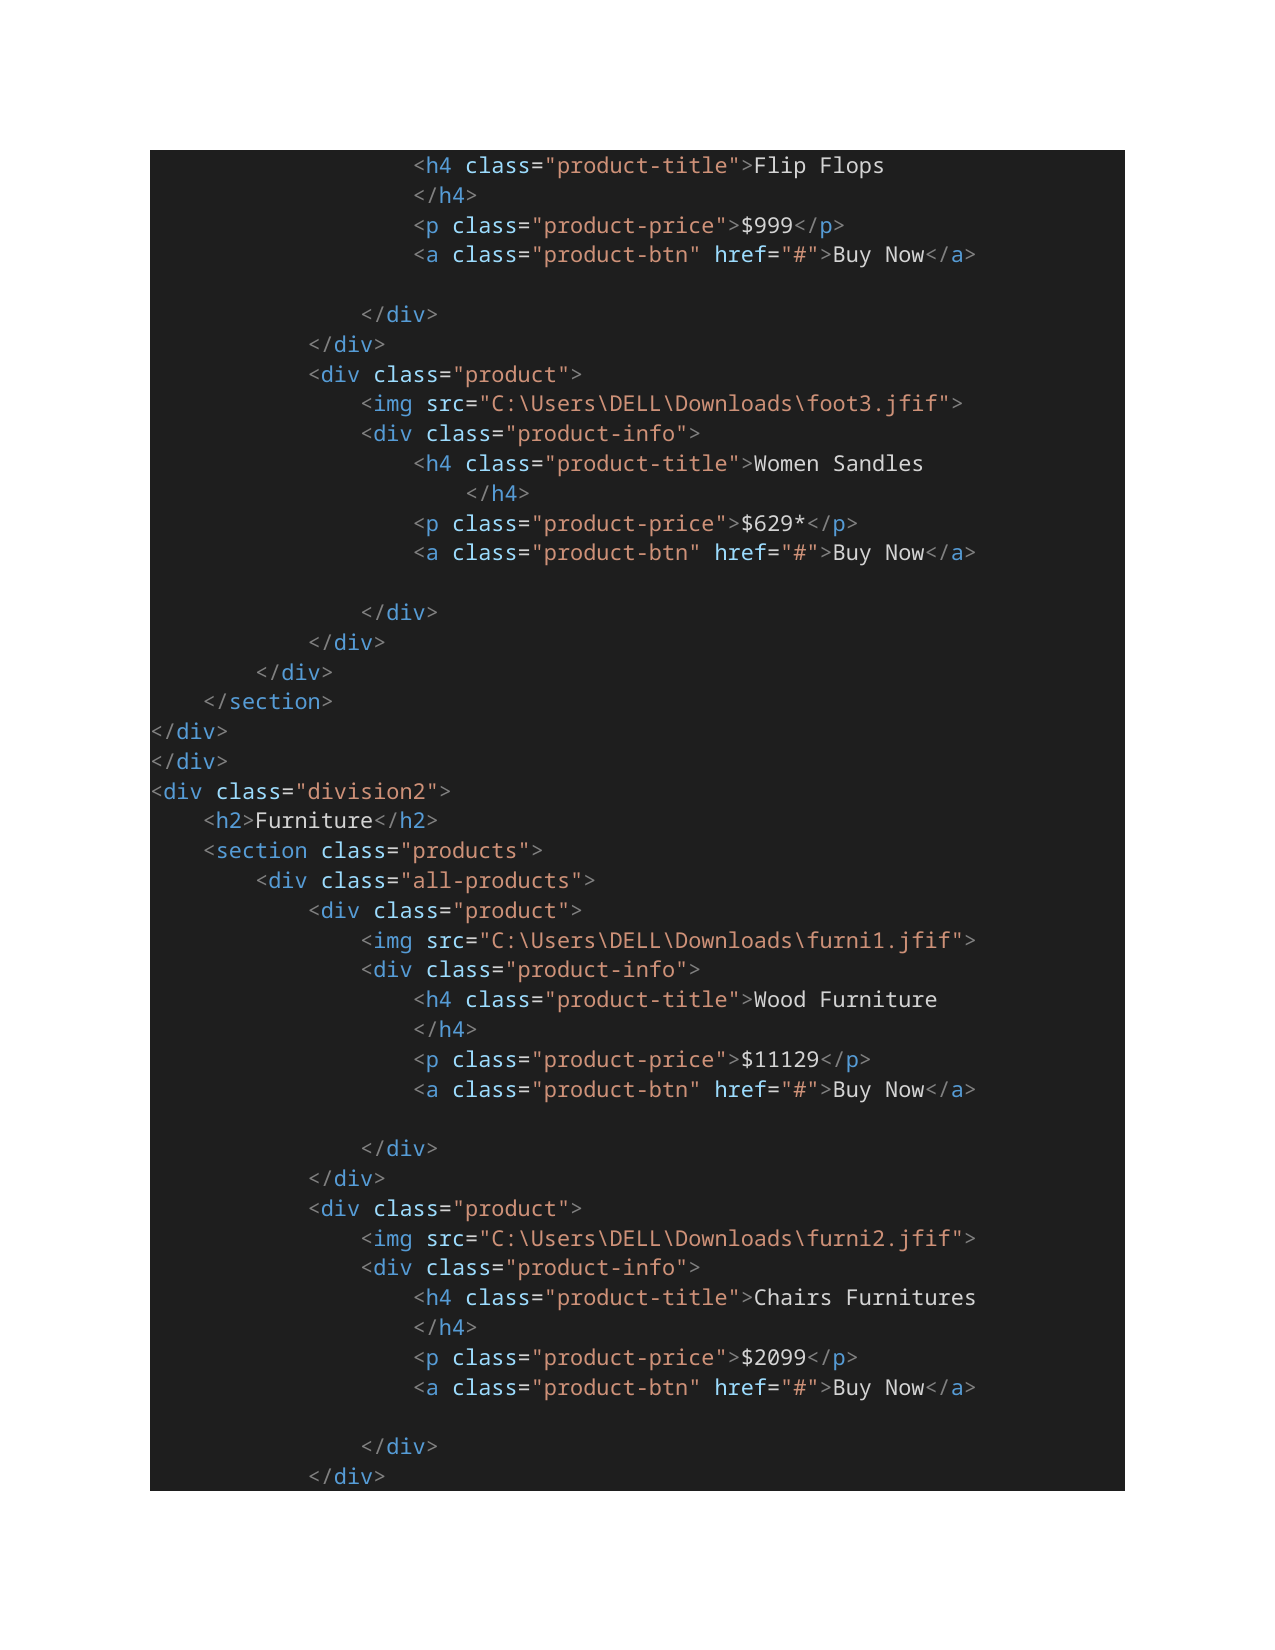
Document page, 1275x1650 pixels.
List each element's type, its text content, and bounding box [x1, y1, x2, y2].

text </div> [150, 597, 1125, 627]
text </div> [150, 329, 1125, 358]
text </div> [150, 299, 1125, 329]
text </div> [150, 1461, 1125, 1491]
text <div class="all-products"> [150, 865, 1125, 895]
text <div class="product-info"> [150, 418, 1125, 448]
text </div> [150, 1133, 1125, 1163]
text <img src="C:\Users\DELL\Downloads\foot3.jfif"> [150, 388, 1125, 418]
text </div> [150, 656, 1125, 686]
text </h4> [150, 1312, 1125, 1342]
text <a class="product-btn" href="#">Buy Now</a> [150, 537, 1125, 567]
text </h4> [150, 1014, 1125, 1044]
text <img src="C:\Users\DELL\Downloads\furni1.jfif"> [150, 924, 1125, 954]
text <h4 class="product-title">Chairs Furnitures [150, 1282, 1125, 1312]
text </section> [150, 686, 1125, 716]
text <h4 class="product-title">Flip Flops [150, 150, 1125, 180]
text <p class="product-price">$629*</p> [150, 507, 1125, 537]
text <div class="division2"> [150, 776, 1125, 805]
text <img src="C:\Users\DELL\Downloads\furni2.jfif"> [150, 1222, 1125, 1252]
text <h4 class="product-title">Wood Furniture [150, 984, 1125, 1014]
text </div> [150, 1431, 1125, 1461]
text <div class="product"> [150, 358, 1125, 388]
text <div class="product"> [150, 895, 1125, 924]
text </div> [150, 627, 1125, 656]
text <div class="product-info"> [150, 1252, 1125, 1282]
text <div class="product-info"> [150, 954, 1125, 984]
text <section class="products"> [150, 835, 1125, 865]
text </h4> [150, 180, 1125, 209]
text </h4> [150, 478, 1125, 507]
text <a class="product-btn" href="#">Buy Now</a> [150, 1371, 1125, 1401]
text <p class="product-price">$11129</p> [150, 1044, 1125, 1073]
text <h2>Furniture</h2> [150, 805, 1125, 835]
text <p class="product-price">$999</p> [150, 209, 1125, 239]
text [150, 239, 1125, 269]
text <h4 class="product-title">Women Sandles [150, 448, 1125, 478]
text </div> [150, 1163, 1125, 1193]
text <div class="product"> [150, 1193, 1125, 1222]
text <a class="product-btn" href="#">Buy Now</a> [150, 1073, 1125, 1103]
text </div> [150, 716, 1125, 746]
text <p class="product-price">$2099</p> [150, 1342, 1125, 1371]
text </div> [150, 746, 1125, 776]
